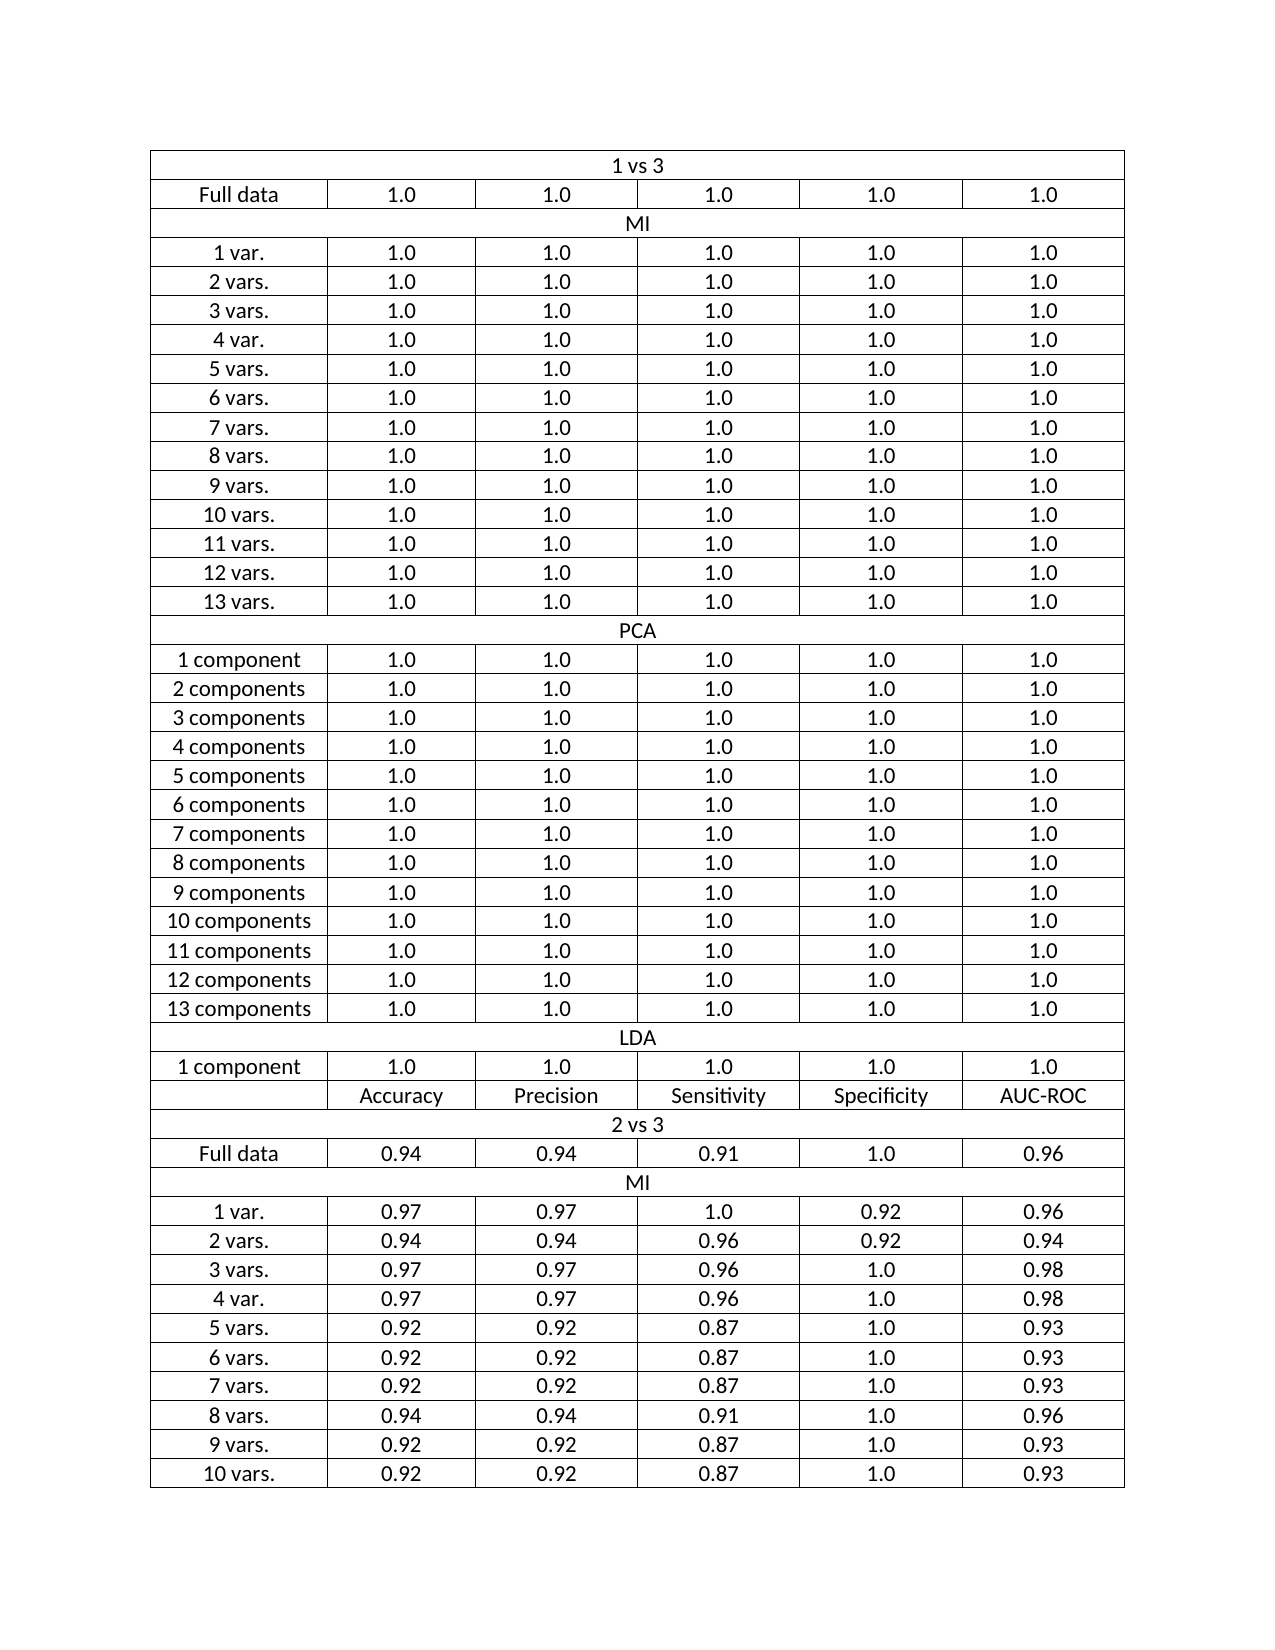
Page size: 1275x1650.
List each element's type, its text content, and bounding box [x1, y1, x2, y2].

table_cell 0.91 [638, 1401, 799, 1429]
table_cell 1.0 [800, 1372, 962, 1400]
table_cell 0.92 [476, 1372, 637, 1400]
table_cell 1.0 [638, 965, 799, 993]
table_cell 0.97 [476, 1255, 637, 1283]
table_cell 1.0 [328, 471, 475, 499]
table_cell 1.0 [476, 296, 637, 324]
table_cell 1.0 [963, 180, 1124, 208]
table_cell 1.0 [638, 238, 799, 266]
table_cell 1.0 [963, 994, 1124, 1022]
table_cell 1.0 [638, 413, 799, 441]
table_cell 1.0 [963, 587, 1124, 615]
table_cell 8 vars. [151, 442, 327, 470]
table_cell 1.0 [638, 1197, 799, 1225]
table_cell 1.0 [476, 587, 637, 615]
table_cell 1.0 [328, 413, 475, 441]
table_cell 1.0 [328, 820, 475, 847]
table_cell 1.0 [638, 587, 799, 615]
table_cell 12 vars. [151, 558, 327, 586]
table_cell 1.0 [476, 325, 637, 353]
table_cell 0.97 [328, 1285, 475, 1312]
table_cell 1.0 [963, 238, 1124, 266]
table_cell 9 components [151, 878, 327, 906]
table_cell 1.0 [328, 384, 475, 412]
table_cell 1.0 [328, 325, 475, 353]
table_cell 1 component [151, 1052, 327, 1080]
table_cell 1.0 [800, 1314, 962, 1342]
table_cell 0.92 [800, 1226, 962, 1254]
table_cell 1.0 [476, 529, 637, 557]
table_cell LDA [151, 1023, 1124, 1051]
table_cell 1.0 [328, 790, 475, 818]
table_cell 1.0 [328, 296, 475, 324]
table_cell 0.94 [476, 1401, 637, 1429]
table_cell Sensitivity [638, 1081, 799, 1109]
table_cell 11 components [151, 936, 327, 964]
table_cell 6 components [151, 790, 327, 818]
table_cell 10 vars. [151, 1459, 327, 1487]
table_cell 1.0 [800, 413, 962, 441]
table_cell 2 vs 3 [151, 1110, 1124, 1138]
table_cell 8 components [151, 849, 327, 877]
table_cell 0.96 [963, 1139, 1124, 1167]
table_cell 1.0 [800, 994, 962, 1022]
table_cell 11 vars. [151, 529, 327, 557]
table_cell 1.0 [476, 849, 637, 877]
table_cell 4 var. [151, 325, 327, 353]
table_cell 1.0 [963, 296, 1124, 324]
table_cell 3 vars. [151, 1255, 327, 1283]
table_cell 1.0 [800, 732, 962, 760]
table_cell 1.0 [963, 790, 1124, 818]
table_cell 1.0 [638, 907, 799, 935]
table_cell 1.0 [800, 965, 962, 993]
table_cell 1.0 [638, 849, 799, 877]
table_cell 1.0 [963, 907, 1124, 935]
table_cell 9 vars. [151, 471, 327, 499]
table_cell 12 components [151, 965, 327, 993]
table_cell 1.0 [963, 878, 1124, 906]
table_cell Specificity [800, 1081, 962, 1109]
table_cell 0.96 [638, 1226, 799, 1254]
table_cell 3 vars. [151, 296, 327, 324]
table_cell 1.0 [328, 849, 475, 877]
table_cell 6 vars. [151, 1343, 327, 1371]
table_cell 1.0 [963, 820, 1124, 847]
table_cell 1 var. [151, 1197, 327, 1225]
table_cell 1.0 [800, 1139, 962, 1167]
table_cell 0.96 [963, 1197, 1124, 1225]
table_cell 0.92 [476, 1459, 637, 1487]
table_cell 1.0 [476, 936, 637, 964]
table_cell 1.0 [800, 703, 962, 731]
table_cell 1.0 [638, 296, 799, 324]
table_cell 0.92 [328, 1430, 475, 1458]
table_cell 1.0 [963, 558, 1124, 586]
table_cell 0.98 [963, 1255, 1124, 1283]
table_cell 1.0 [963, 325, 1124, 353]
table_cell 1.0 [963, 471, 1124, 499]
table_cell 1.0 [638, 471, 799, 499]
table_cell 13 vars. [151, 587, 327, 615]
table_cell 1.0 [800, 471, 962, 499]
table_cell 1.0 [800, 355, 962, 382]
table_cell 1.0 [963, 703, 1124, 731]
table_cell 1.0 [638, 1052, 799, 1080]
table_cell 1.0 [328, 442, 475, 470]
table_cell 1.0 [800, 936, 962, 964]
table_cell 1.0 [328, 355, 475, 382]
table_cell 4 var. [151, 1285, 327, 1312]
table_cell 1.0 [638, 761, 799, 789]
table_cell 5 vars. [151, 1314, 327, 1342]
table_cell 1.0 [476, 267, 637, 295]
table_cell 0.98 [963, 1285, 1124, 1312]
table_cell 1.0 [638, 355, 799, 382]
table_cell 0.92 [476, 1314, 637, 1342]
table_cell 1.0 [476, 413, 637, 441]
table_cell 1.0 [800, 907, 962, 935]
table_cell 1.0 [328, 732, 475, 760]
table_cell 1.0 [476, 471, 637, 499]
table_cell 0.92 [328, 1314, 475, 1342]
table_cell MI [151, 209, 1124, 237]
table_cell 1.0 [328, 907, 475, 935]
table_cell 0.94 [328, 1401, 475, 1429]
table_cell 1.0 [638, 936, 799, 964]
table_cell 1.0 [638, 732, 799, 760]
table_cell 0.94 [476, 1139, 637, 1167]
table_cell 1.0 [476, 674, 637, 702]
table_cell 0.92 [476, 1343, 637, 1371]
table_cell 1.0 [638, 878, 799, 906]
table_cell 1.0 [800, 645, 962, 673]
table_cell 0.92 [800, 1197, 962, 1225]
table_cell 1.0 [963, 413, 1124, 441]
table_cell 1.0 [963, 936, 1124, 964]
table_cell 0.93 [963, 1459, 1124, 1487]
table_cell 1 var. [151, 238, 327, 266]
table_cell 1.0 [476, 761, 637, 789]
table_cell 1.0 [476, 790, 637, 818]
table_cell 8 vars. [151, 1401, 327, 1429]
table_cell 1.0 [476, 907, 637, 935]
table_cell Accuracy [328, 1081, 475, 1109]
table_cell 1.0 [328, 674, 475, 702]
table_cell 10 components [151, 907, 327, 935]
table_cell 1.0 [328, 500, 475, 528]
table_cell 1.0 [476, 180, 637, 208]
table_cell 7 vars. [151, 1372, 327, 1400]
table_cell 0.92 [328, 1343, 475, 1371]
table_cell 1.0 [328, 994, 475, 1022]
table_cell 1.0 [476, 645, 637, 673]
table_cell 1.0 [476, 500, 637, 528]
table_cell 1.0 [963, 267, 1124, 295]
table_cell 1.0 [328, 703, 475, 731]
table_cell 1.0 [476, 965, 637, 993]
table_cell 1.0 [800, 529, 962, 557]
table_cell 10 vars. [151, 500, 327, 528]
table_cell 0.97 [476, 1285, 637, 1312]
table_cell 1.0 [476, 703, 637, 731]
table_cell 1.0 [800, 500, 962, 528]
table_cell 0.97 [476, 1197, 637, 1225]
table_cell 1.0 [800, 558, 962, 586]
table_cell 1.0 [800, 1430, 962, 1458]
table_cell 2 vars. [151, 1226, 327, 1254]
table_cell 1.0 [800, 1285, 962, 1312]
table_cell 1.0 [800, 587, 962, 615]
table_cell 1.0 [328, 238, 475, 266]
table_cell 1.0 [963, 849, 1124, 877]
table_cell Precision [476, 1081, 637, 1109]
table_cell 0.93 [963, 1343, 1124, 1371]
table_cell 7 components [151, 820, 327, 847]
table_cell 0.91 [638, 1139, 799, 1167]
table_cell 1.0 [638, 790, 799, 818]
table_cell 1.0 [638, 703, 799, 731]
table_cell 6 vars. [151, 384, 327, 412]
table_cell 1.0 [638, 500, 799, 528]
table_cell 0.93 [963, 1430, 1124, 1458]
table_cell 1.0 [638, 645, 799, 673]
table_cell 1.0 [963, 529, 1124, 557]
table_cell 0.97 [328, 1197, 475, 1225]
table_cell 1.0 [638, 267, 799, 295]
table_cell 1.0 [476, 384, 637, 412]
table_cell 0.92 [328, 1459, 475, 1487]
table_cell 0.94 [328, 1139, 475, 1167]
table_cell 1.0 [638, 384, 799, 412]
table_cell 0.94 [328, 1226, 475, 1254]
table_cell 0.96 [638, 1285, 799, 1312]
table_cell 1.0 [476, 878, 637, 906]
table_cell 1.0 [963, 1052, 1124, 1080]
table_cell 2 vars. [151, 267, 327, 295]
table_cell 13 components [151, 994, 327, 1022]
table_cell AUC-ROC [963, 1081, 1124, 1109]
table_cell 1.0 [963, 384, 1124, 412]
table_cell 1.0 [638, 529, 799, 557]
table_cell 1.0 [800, 238, 962, 266]
table_cell 1.0 [476, 558, 637, 586]
table_cell 0.96 [638, 1255, 799, 1283]
table_cell 1.0 [328, 645, 475, 673]
table_cell 1 vs 3 [151, 151, 1124, 179]
table_cell 1.0 [476, 994, 637, 1022]
table_cell 1.0 [476, 238, 637, 266]
table_cell MI [151, 1168, 1124, 1196]
table_cell 1.0 [963, 500, 1124, 528]
table_cell 1.0 [476, 1052, 637, 1080]
table_cell 1.0 [476, 442, 637, 470]
table_cell 9 vars. [151, 1430, 327, 1458]
table_cell 1.0 [800, 849, 962, 877]
table_cell 0.93 [963, 1372, 1124, 1400]
table_cell 1.0 [963, 442, 1124, 470]
table_cell 1.0 [638, 674, 799, 702]
table_cell 1.0 [800, 1052, 962, 1080]
table_cell 1.0 [638, 325, 799, 353]
table_cell 1.0 [800, 1255, 962, 1283]
table_cell 1.0 [963, 674, 1124, 702]
table_cell 0.92 [476, 1430, 637, 1458]
table_cell [151, 1081, 327, 1109]
table_cell Full data [151, 180, 327, 208]
table_cell 2 components [151, 674, 327, 702]
table_cell 0.92 [328, 1372, 475, 1400]
table_cell 1.0 [963, 732, 1124, 760]
table_cell 1.0 [328, 1052, 475, 1080]
table_cell 1 component [151, 645, 327, 673]
table_cell 0.93 [963, 1314, 1124, 1342]
table_cell 5 components [151, 761, 327, 789]
table_cell 1.0 [800, 1401, 962, 1429]
table_cell 1.0 [800, 384, 962, 412]
table_cell 0.87 [638, 1372, 799, 1400]
table_cell 1.0 [800, 674, 962, 702]
table_cell 1.0 [328, 936, 475, 964]
table_cell 0.87 [638, 1343, 799, 1371]
table_cell 1.0 [328, 587, 475, 615]
table_cell 1.0 [800, 180, 962, 208]
table_cell 1.0 [476, 820, 637, 847]
table_cell 1.0 [800, 442, 962, 470]
table_cell 0.87 [638, 1459, 799, 1487]
table_cell 1.0 [800, 878, 962, 906]
table_cell 7 vars. [151, 413, 327, 441]
table_cell 1.0 [800, 790, 962, 818]
table_cell PCA [151, 616, 1124, 644]
table_cell 3 components [151, 703, 327, 731]
table_cell 1.0 [963, 355, 1124, 382]
table_cell 1.0 [476, 732, 637, 760]
table_cell 1.0 [328, 878, 475, 906]
table_cell 1.0 [963, 965, 1124, 993]
table_cell 1.0 [328, 558, 475, 586]
table_cell 1.0 [800, 296, 962, 324]
table_cell 1.0 [328, 267, 475, 295]
table_cell 1.0 [963, 645, 1124, 673]
table_cell 0.87 [638, 1430, 799, 1458]
table_cell 1.0 [800, 761, 962, 789]
table_cell 1.0 [800, 1459, 962, 1487]
table_cell 1.0 [800, 325, 962, 353]
table_cell Full data [151, 1139, 327, 1167]
table_cell 1.0 [963, 761, 1124, 789]
table_cell 1.0 [638, 442, 799, 470]
table_cell 1.0 [638, 180, 799, 208]
table_cell 1.0 [328, 180, 475, 208]
table_cell 1.0 [800, 820, 962, 847]
table_cell 0.94 [476, 1226, 637, 1254]
table_cell 0.94 [963, 1226, 1124, 1254]
table_cell 1.0 [800, 1343, 962, 1371]
table_cell 1.0 [476, 355, 637, 382]
table_cell 0.96 [963, 1401, 1124, 1429]
table_cell 1.0 [328, 965, 475, 993]
table_cell 0.97 [328, 1255, 475, 1283]
table_cell 1.0 [638, 820, 799, 847]
table_cell 1.0 [638, 994, 799, 1022]
table_cell 5 vars. [151, 355, 327, 382]
table_cell 1.0 [328, 761, 475, 789]
table_cell 1.0 [638, 558, 799, 586]
table_cell 1.0 [800, 267, 962, 295]
table_cell 0.87 [638, 1314, 799, 1342]
table_cell 4 components [151, 732, 327, 760]
table_cell 1.0 [328, 529, 475, 557]
